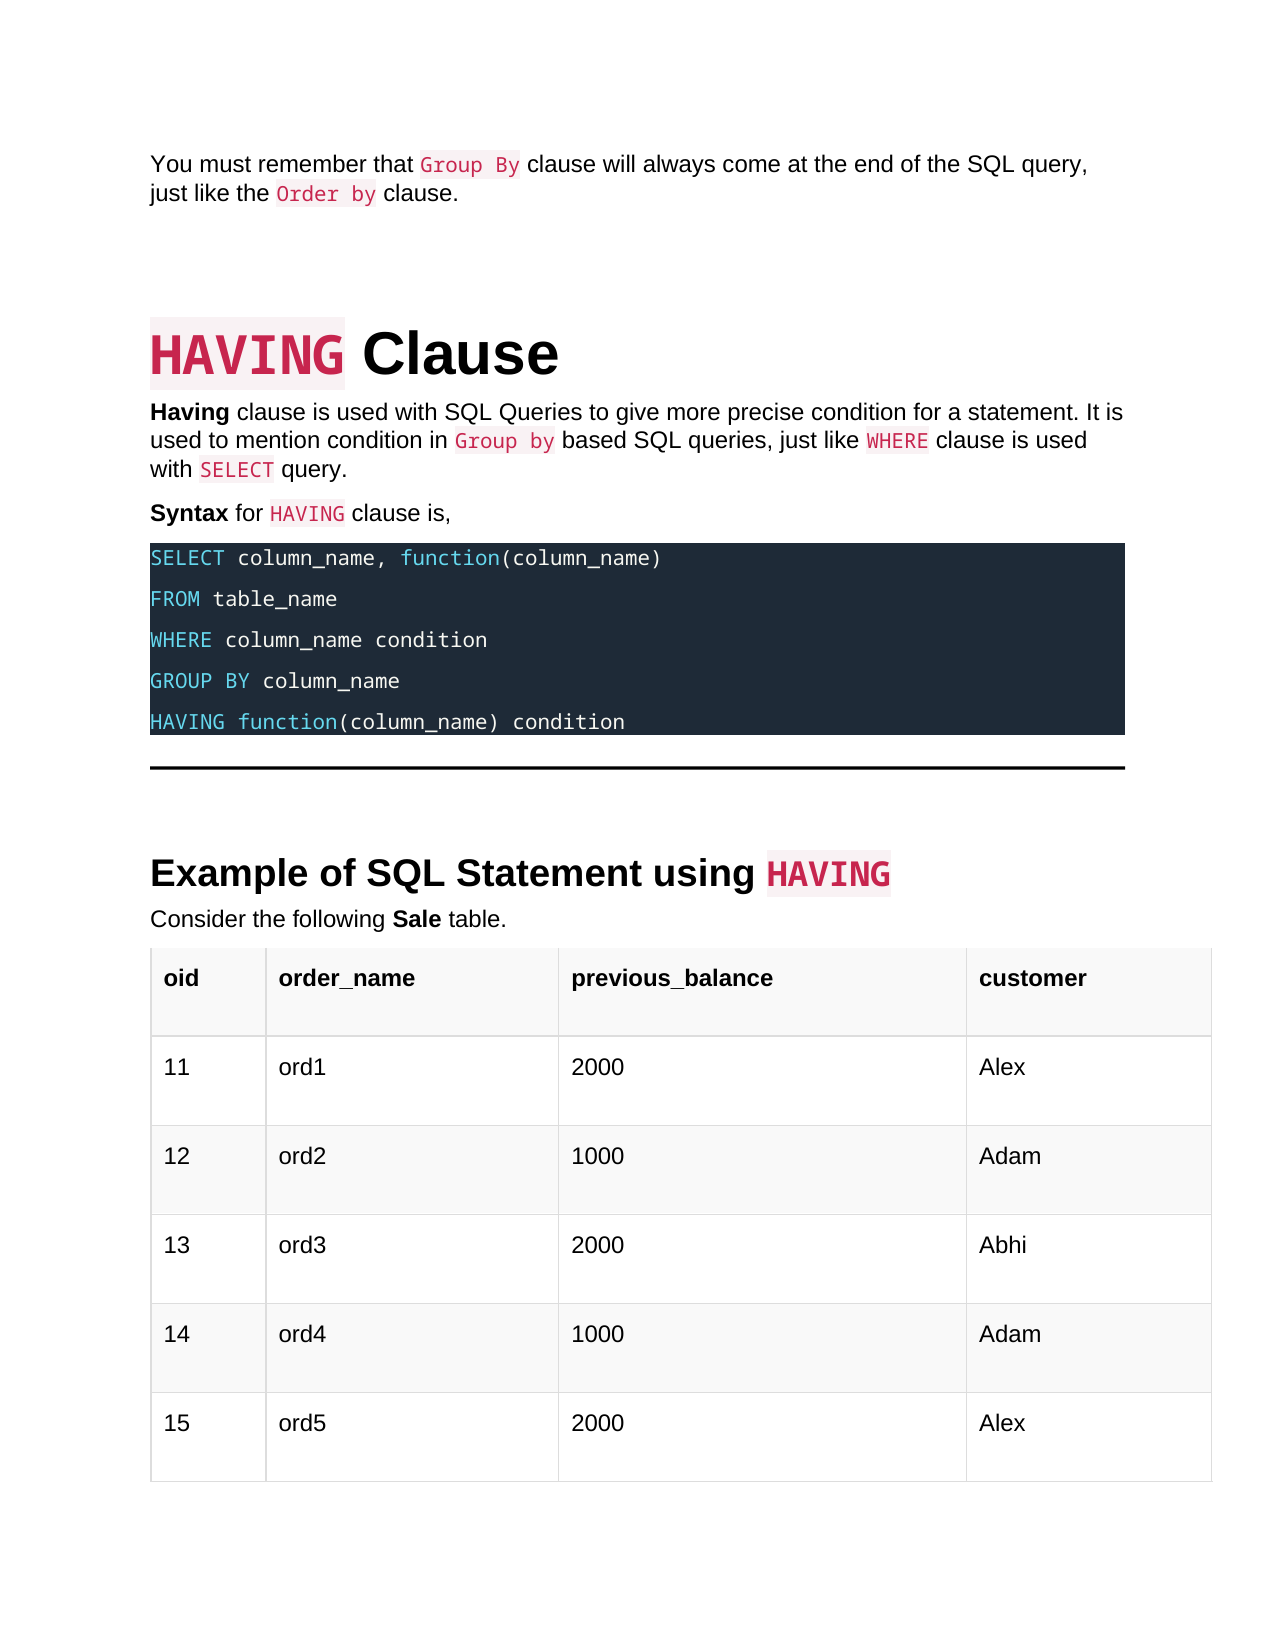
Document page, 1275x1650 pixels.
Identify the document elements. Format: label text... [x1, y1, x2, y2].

subtitle Example of SQL Statement using HAVING [150, 834, 1125, 897]
text You must remember that Group By clause will always come at the end of the SQL query, just like the Order by clause. [150, 150, 1125, 207]
table_cell 2000 [559, 1393, 966, 1481]
table_cell ord2 [267, 1126, 558, 1213]
text Syntax for HAVING clause is, [150, 499, 270, 527]
table_cell 1000 [559, 1126, 966, 1213]
table_header previous_balance [559, 948, 966, 1035]
table_header oid [152, 948, 265, 1035]
table_cell 1000 [559, 1304, 966, 1392]
text Having clause is used with SQL Queries to give more precise condition for a statement. It is used to mention condition in Group by based SQL queries, just like WHERE clause is used with SELECT query. [150, 398, 1125, 483]
subtitle HAVING Clause [345, 317, 1125, 390]
table_cell Abhi [967, 1215, 1211, 1303]
table_cell Adam [967, 1126, 1211, 1213]
table_cell 2000 [559, 1037, 966, 1124]
text FROM table_name [150, 584, 1125, 612]
table_cell Alex [967, 1393, 1211, 1481]
table_header order_name [267, 948, 558, 1035]
table_cell ord5 [267, 1393, 558, 1481]
table_cell ord1 [267, 1037, 558, 1124]
table_cell Alex [967, 1037, 1211, 1124]
table_cell 13 [152, 1215, 265, 1303]
table_header customer [967, 948, 1211, 1035]
text Consider the following Sale table. [150, 905, 1125, 932]
text GROUP BY column_name [150, 666, 1125, 694]
table_cell ord3 [267, 1215, 558, 1303]
text HAVING function(column_name) condition [150, 707, 1125, 735]
table_cell ord4 [267, 1304, 558, 1392]
text WHERE column_name condition [150, 625, 1125, 653]
text SELECT column_name, function(column_name) [150, 543, 1125, 571]
table_cell 14 [152, 1304, 265, 1392]
text Syntax for HAVING clause is, [345, 499, 1125, 527]
table_cell Adam [967, 1304, 1211, 1392]
table_cell 12 [152, 1126, 265, 1213]
table_cell 11 [152, 1037, 265, 1124]
table_cell 15 [152, 1393, 265, 1481]
table_cell 2000 [559, 1215, 966, 1303]
